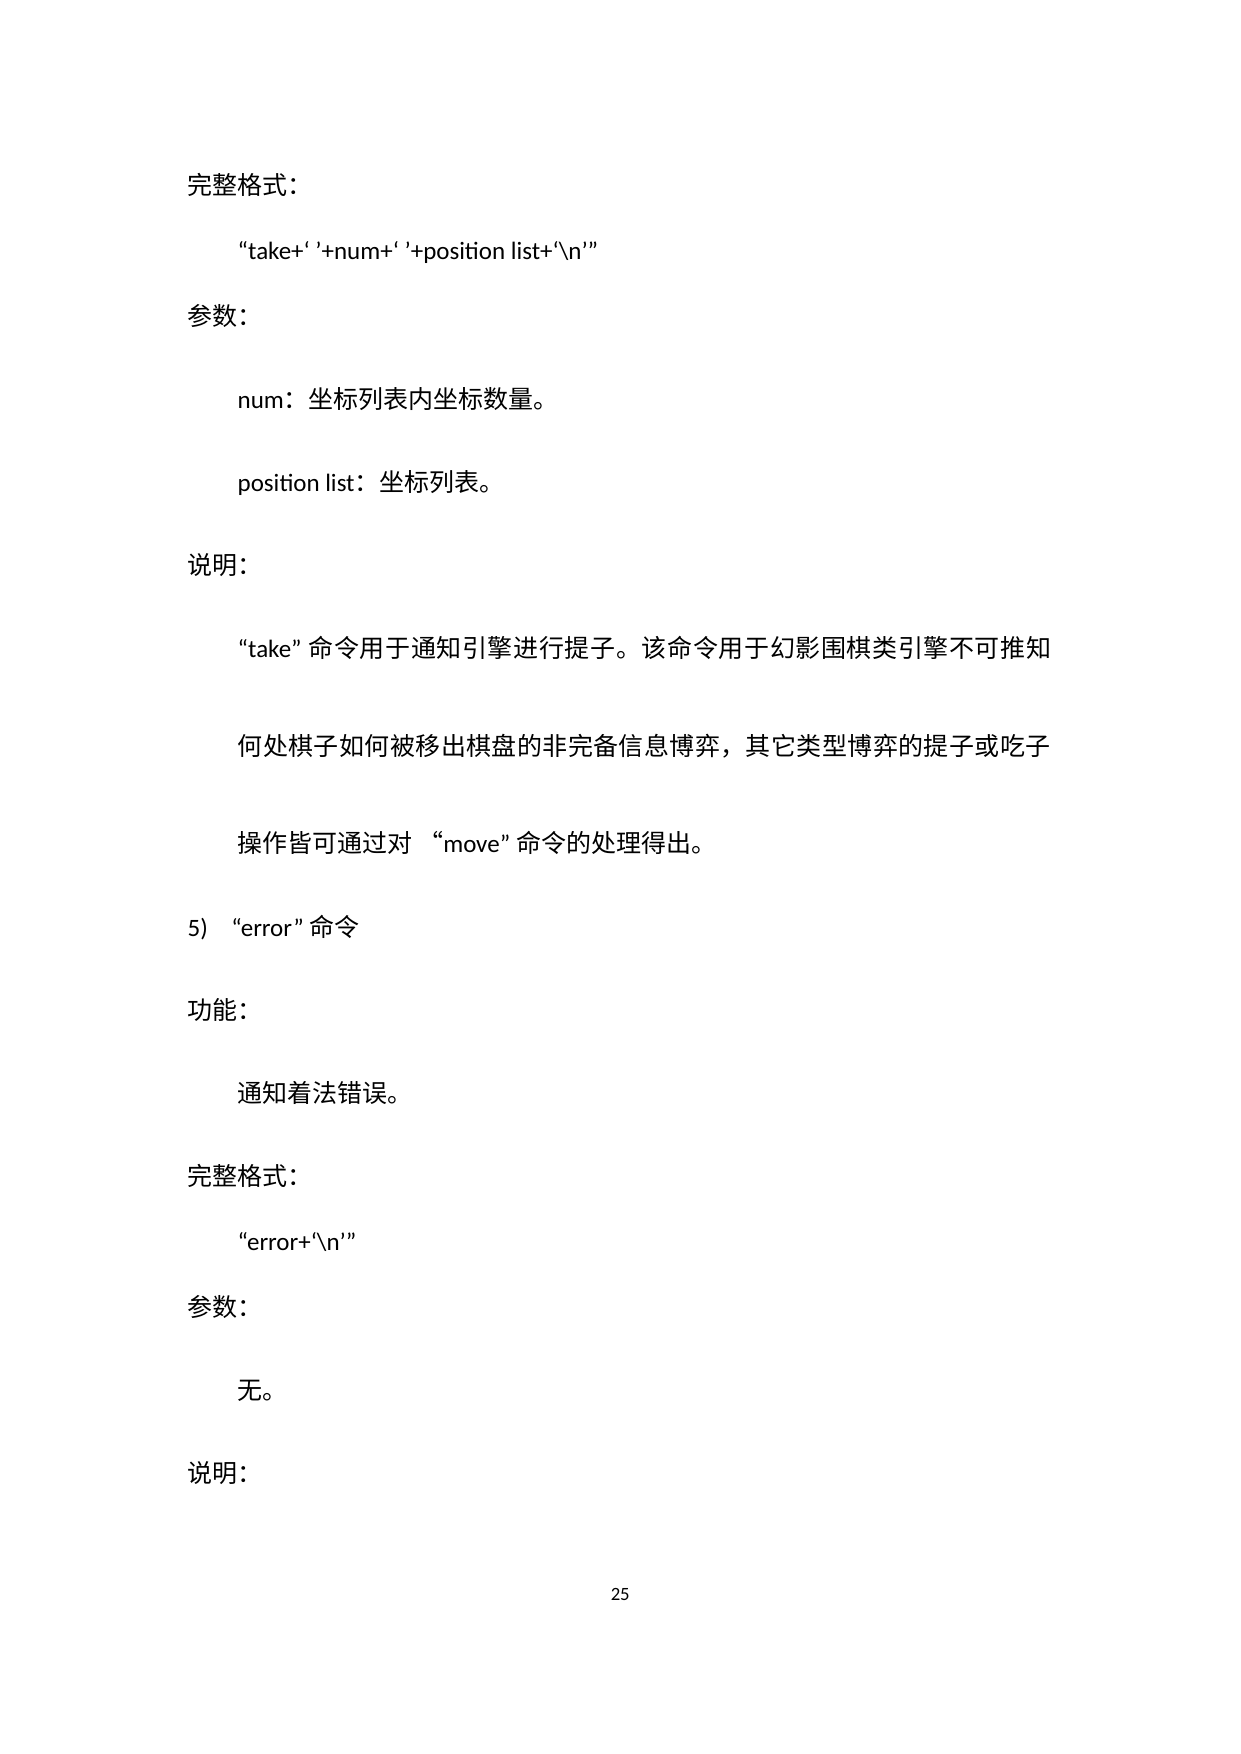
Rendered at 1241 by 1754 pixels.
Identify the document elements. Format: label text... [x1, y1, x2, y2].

text “error+‘\n’” [237, 1225, 1053, 1258]
text 无。 [237, 1356, 1053, 1421]
text 完整格式： [187, 1142, 1053, 1207]
text 说明： [187, 1439, 1053, 1504]
text 参数： [187, 1273, 1053, 1338]
text 功能： [187, 976, 1053, 1041]
text position list：坐标列表。 [237, 448, 1053, 513]
text 说明： [187, 531, 1053, 596]
text 参数： [187, 282, 1053, 347]
text 完整格式： [187, 151, 1053, 216]
list “error” 命令 [187, 893, 1053, 958]
text “take” 命令用于通知引擎进行提子。该命令用于幻影围棋类引擎不可推知何处棋子如何被移出棋盘的非完备信息博弈，其它类型博弈的提子或吃子操作皆可通过对 “move” 命令的处理得出。 [237, 614, 1053, 874]
text num：坐标列表内坐标数量。 [237, 365, 1053, 430]
text “take+‘ ’+num+‘ ’+position list+‘\n’” [237, 234, 1053, 267]
text 通知着法错误。 [237, 1059, 1053, 1124]
